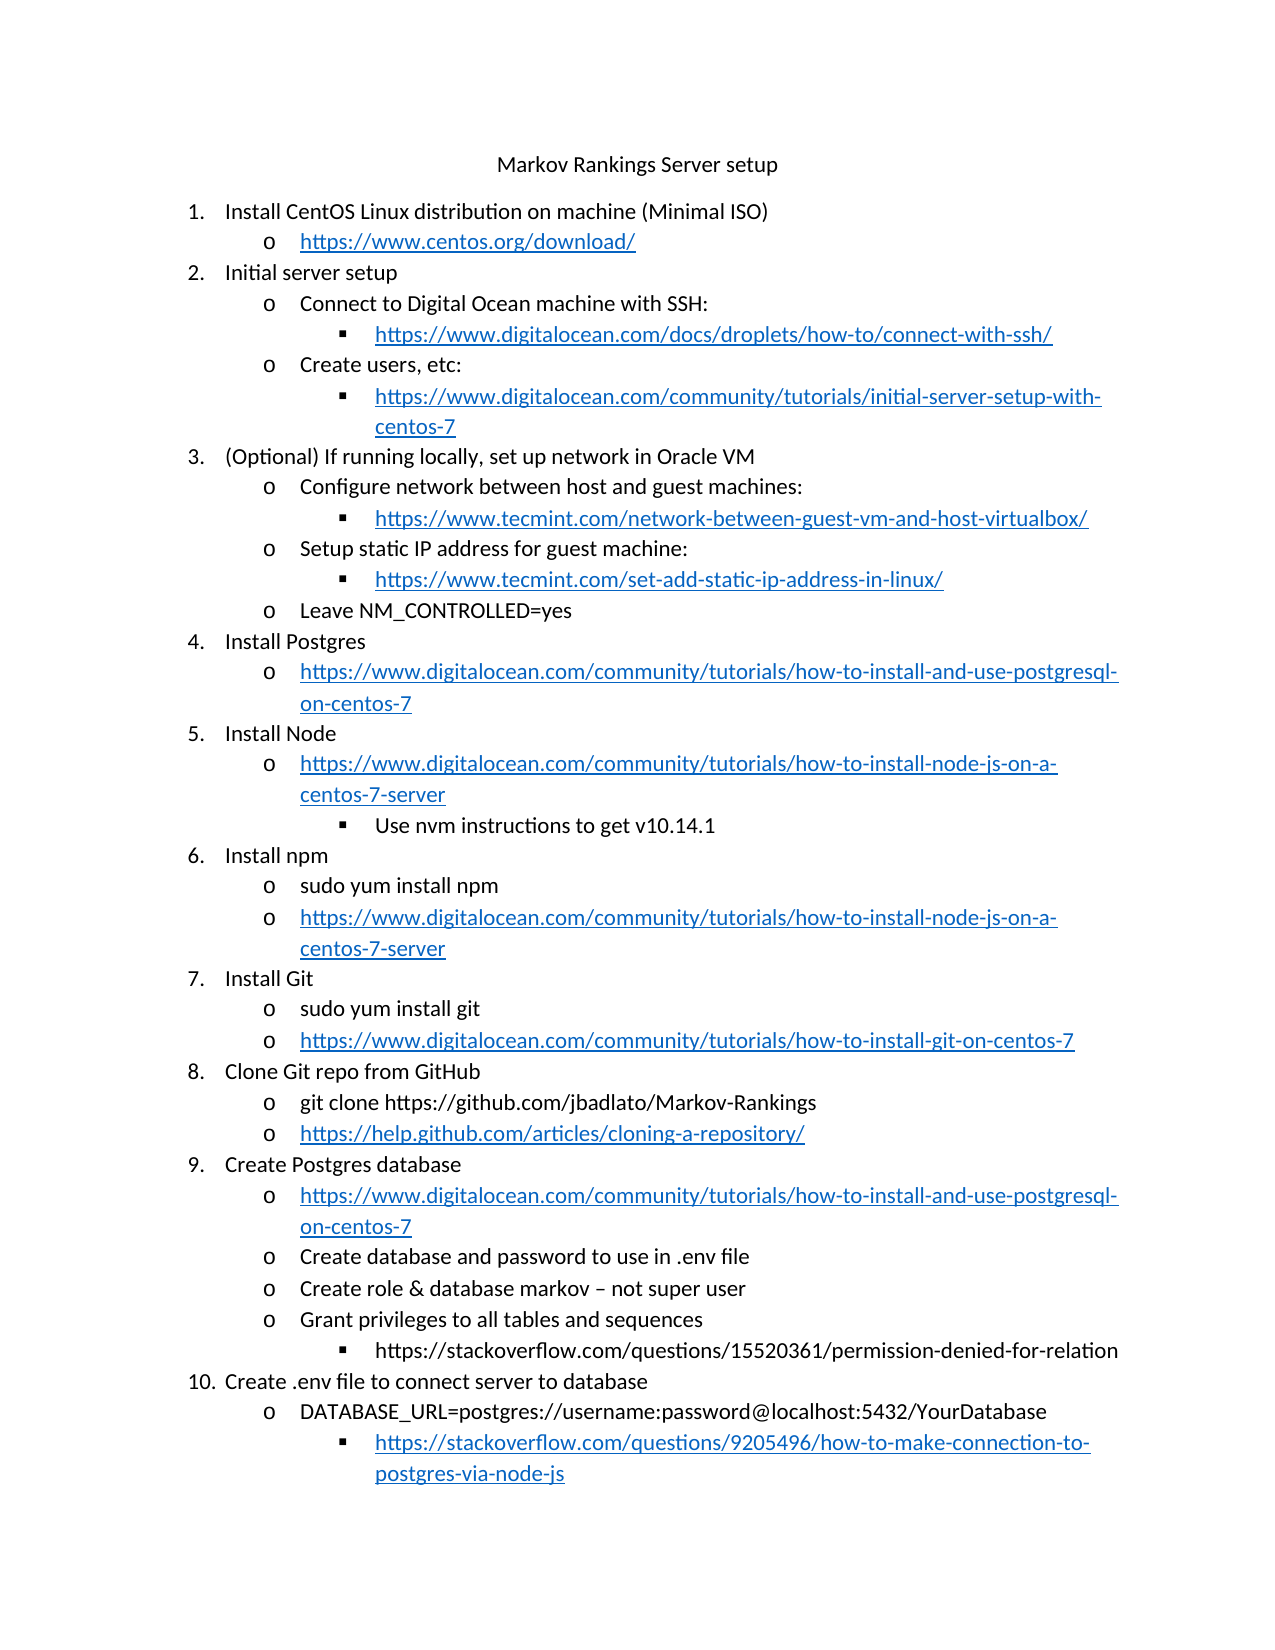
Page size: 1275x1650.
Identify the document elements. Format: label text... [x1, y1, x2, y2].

list https://stackoverflow.com/questions/15520361/permission-denied-for-relation [337, 1337, 1125, 1365]
list git clone https://github.com/jbadlato/Markov-Rankings [262, 1088, 1125, 1117]
list https://www.digitalocean.com/community/tutorials/how-to-install-and-use-postgresql-on-centos-7 [262, 657, 1125, 717]
list Install Node [187, 719, 1125, 747]
list Use nvm instructions to get v10.14.1 [337, 811, 1125, 839]
list sudo yum install npm [262, 871, 1125, 900]
list DATABASE_URL=postgres://username:password@localhost:5432/YourDatabase [262, 1397, 1125, 1426]
list Create .env file to connect server to database [187, 1367, 1125, 1395]
list https://www.digitalocean.com/community/tutorials/how-to-install-and-use-postgresql-on-centos-7 [262, 1181, 1125, 1240]
list Grant privileges to all tables and sequences [262, 1305, 1125, 1334]
list https://help.github.com/articles/cloning-a-repository/ [262, 1119, 1125, 1148]
list Initial server setup [187, 258, 1125, 287]
list https://www.digitalocean.com/community/tutorials/how-to-install-node-js-on-a-centos-7-server [262, 903, 1125, 962]
list Install Postgres [187, 627, 1125, 655]
list https://www.tecmint.com/network-between-guest-vm-and-host-virtualbox/ [337, 504, 1125, 532]
list Configure network between host and guest machines: [262, 472, 1125, 502]
list https://www.digitalocean.com/community/tutorials/initial-server-setup-with-centos-7 [337, 382, 1125, 440]
list Install npm [187, 841, 1125, 869]
list https://stackoverflow.com/questions/9205496/how-to-make-connection-to-postgres-via-node-js [337, 1428, 1125, 1487]
list https://www.digitalocean.com/community/tutorials/how-to-install-git-on-centos-7 [262, 1026, 1125, 1055]
list Create database and password to use in .env file [262, 1242, 1125, 1271]
list sudo yum install git [262, 994, 1125, 1024]
list Create Postgres database [187, 1151, 1125, 1178]
list Connect to Digital Ocean machine with SSH: [262, 289, 1125, 318]
list https://www.centos.org/download/ [262, 227, 1125, 256]
list Leave NM_CONTROLLED=yes [262, 596, 1125, 625]
list https://www.digitalocean.com/community/tutorials/how-to-install-node-js-on-a-centos-7-server [262, 749, 1125, 809]
text Markov Rankings Server setup [150, 150, 1125, 178]
list Create users, etc: [262, 350, 1125, 379]
list https://www.digitalocean.com/docs/droplets/how-to/connect-with-ssh/ [337, 320, 1125, 348]
list https://www.tecmint.com/set-add-static-ip-address-in-linux/ [337, 566, 1125, 594]
list Setup static IP address for guest machine: [262, 534, 1125, 563]
list Create role & database markov – not super user [262, 1274, 1125, 1303]
list Install CentOS Linux distribution on machine (Minimal ISO) [187, 197, 1125, 225]
list (Optional) If running locally, set up network in Oracle VM [187, 442, 1125, 470]
list Install Git [187, 964, 1125, 992]
list Clone Git repo from GitHub [187, 1057, 1125, 1085]
